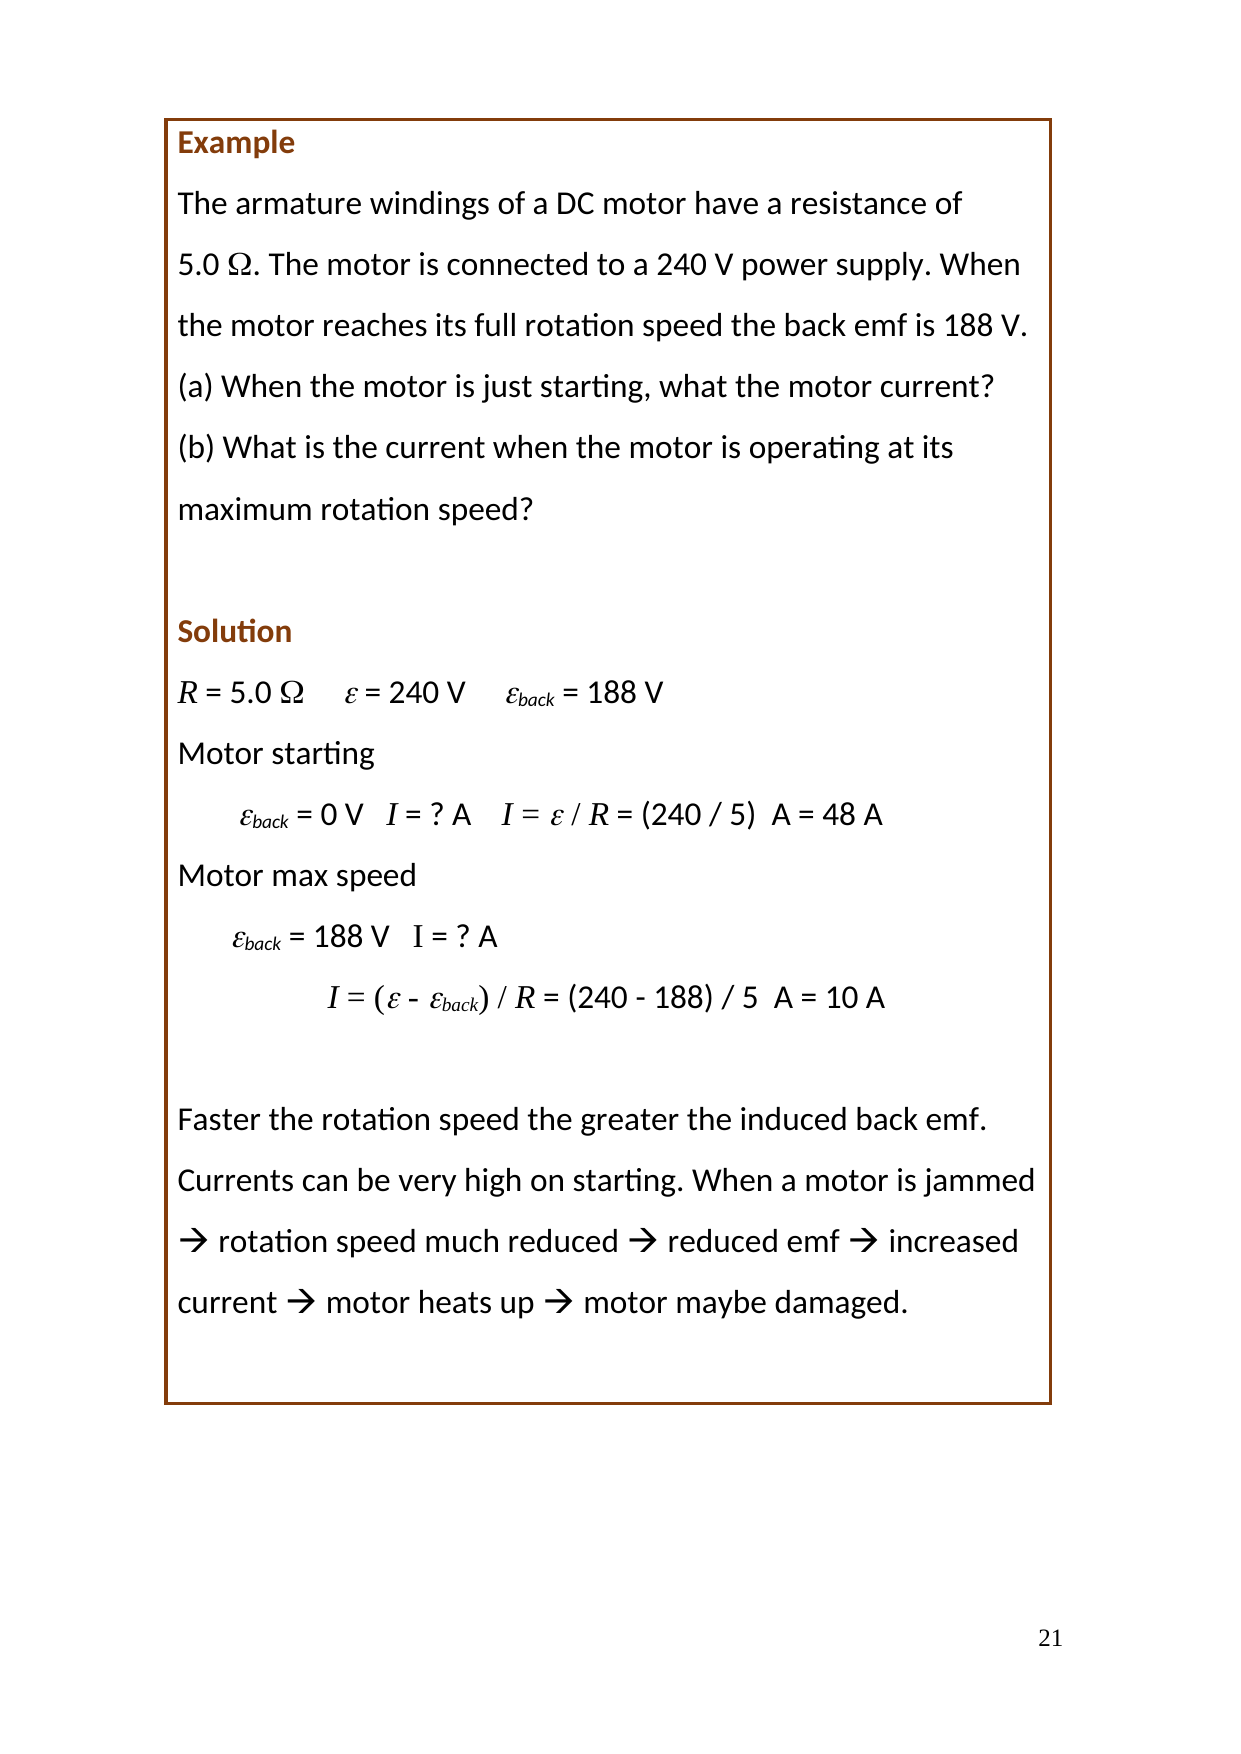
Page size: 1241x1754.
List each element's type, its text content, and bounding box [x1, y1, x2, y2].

table_header Example The armature windings of a DC motor have a resistance of 5.0 . The motor is connected to a 240 V power supply. When the motor reaches its full rotation speed the back emf is 188 V. (a) When the motor is just starting, what the motor current? (b) What is the current when the motor is operating at its maximum rotation speed? Solution R = 5.0 = 240 V back = 188 V Motor starting back = 0 V I = ? A I = / R = (240 / 5) A = 48 A Motor max speed back = 188 V I = ? A I = ( - back) / R = (240 - 188) / 5 A = 10 A Faster the rotation speed the greater the induced back emf. Currents can be very high on starting. When a motor is jammed rotation speed much reduced reduced emf increased current motor heats up motor maybe damaged. [168, 121, 1049, 1402]
